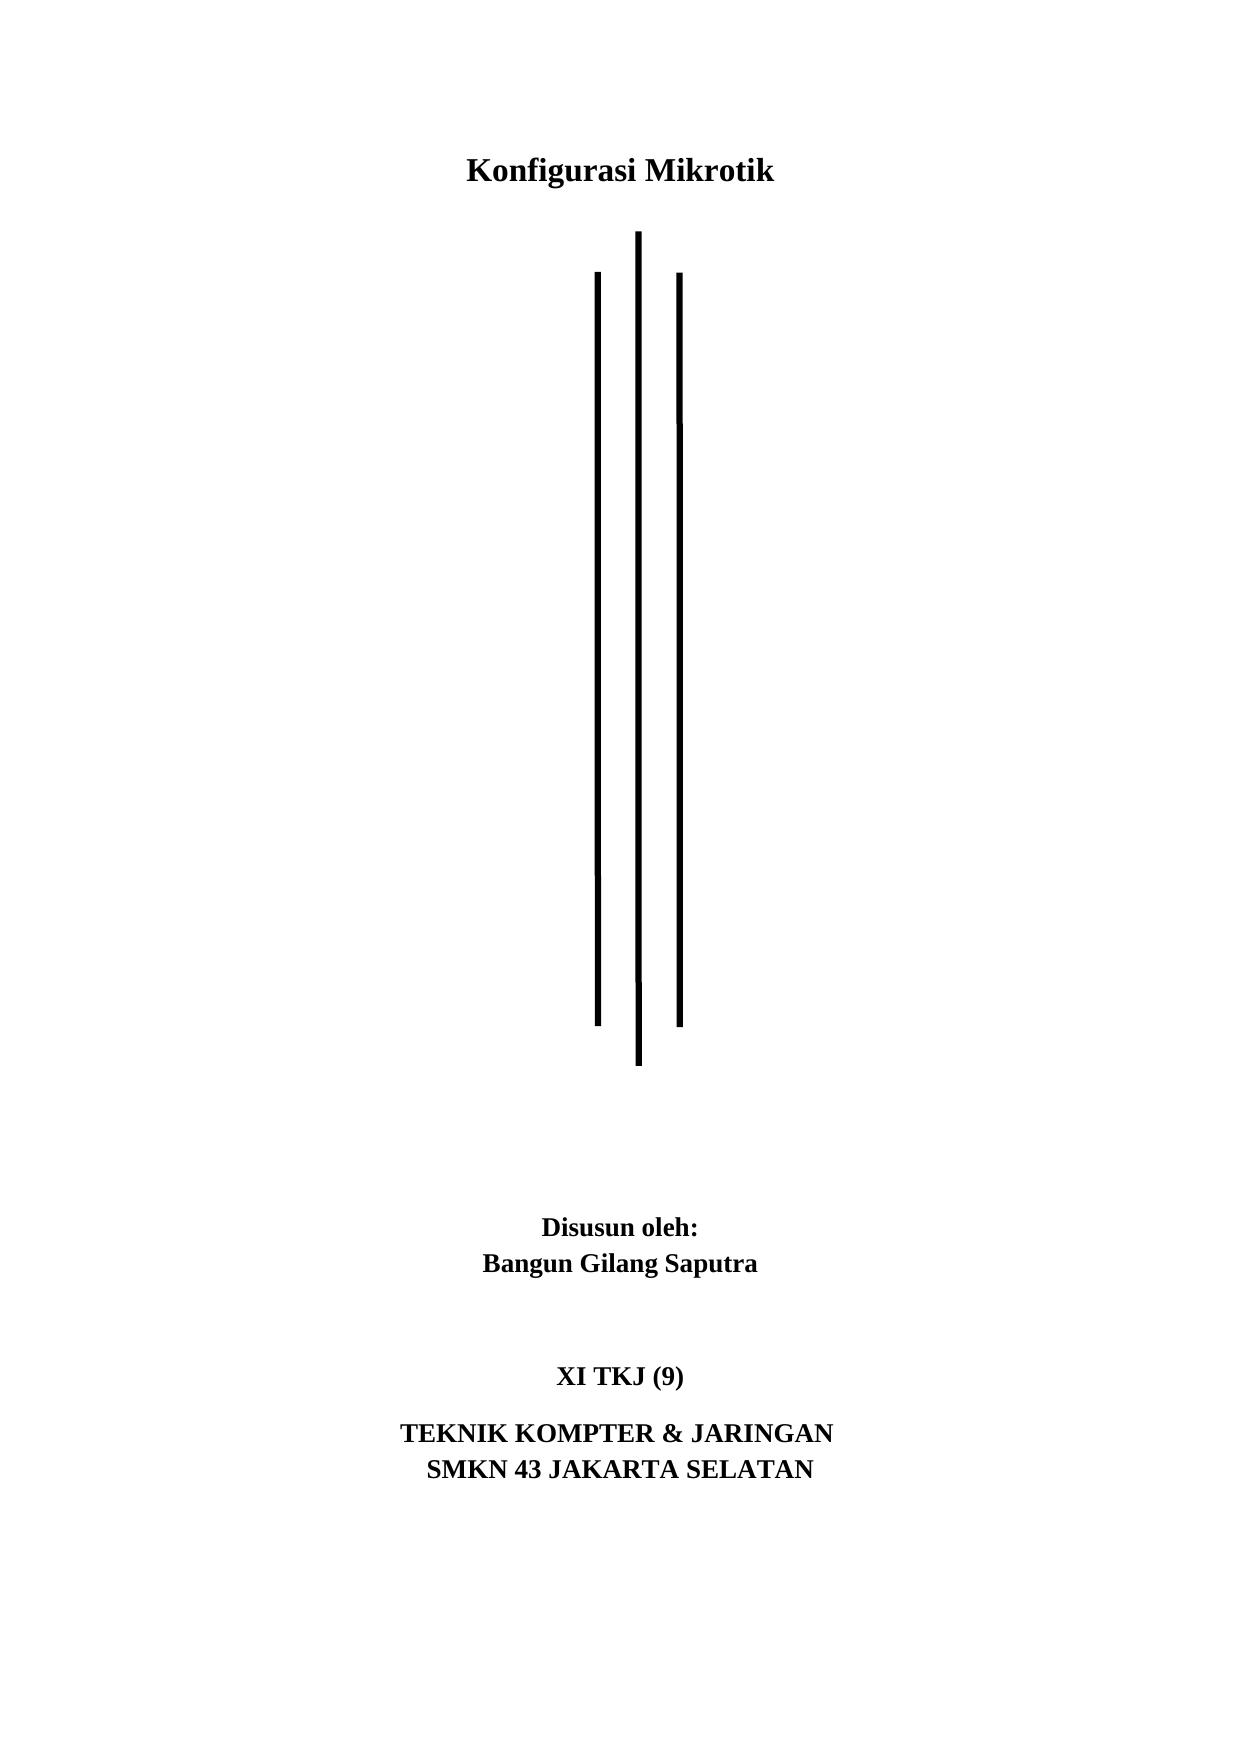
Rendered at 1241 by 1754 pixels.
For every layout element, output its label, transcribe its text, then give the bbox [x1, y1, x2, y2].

text TEKNIK KOMPTER & JARINGAN SMKN 43 JAKARTA SELATAN [150, 1417, 1090, 1484]
text Konfigurasi Mikrotik [150, 150, 1090, 188]
text XI TKJ (9) [150, 1360, 1090, 1392]
text Disusun oleh: Bangun Gilang Saputra [150, 1212, 1090, 1278]
